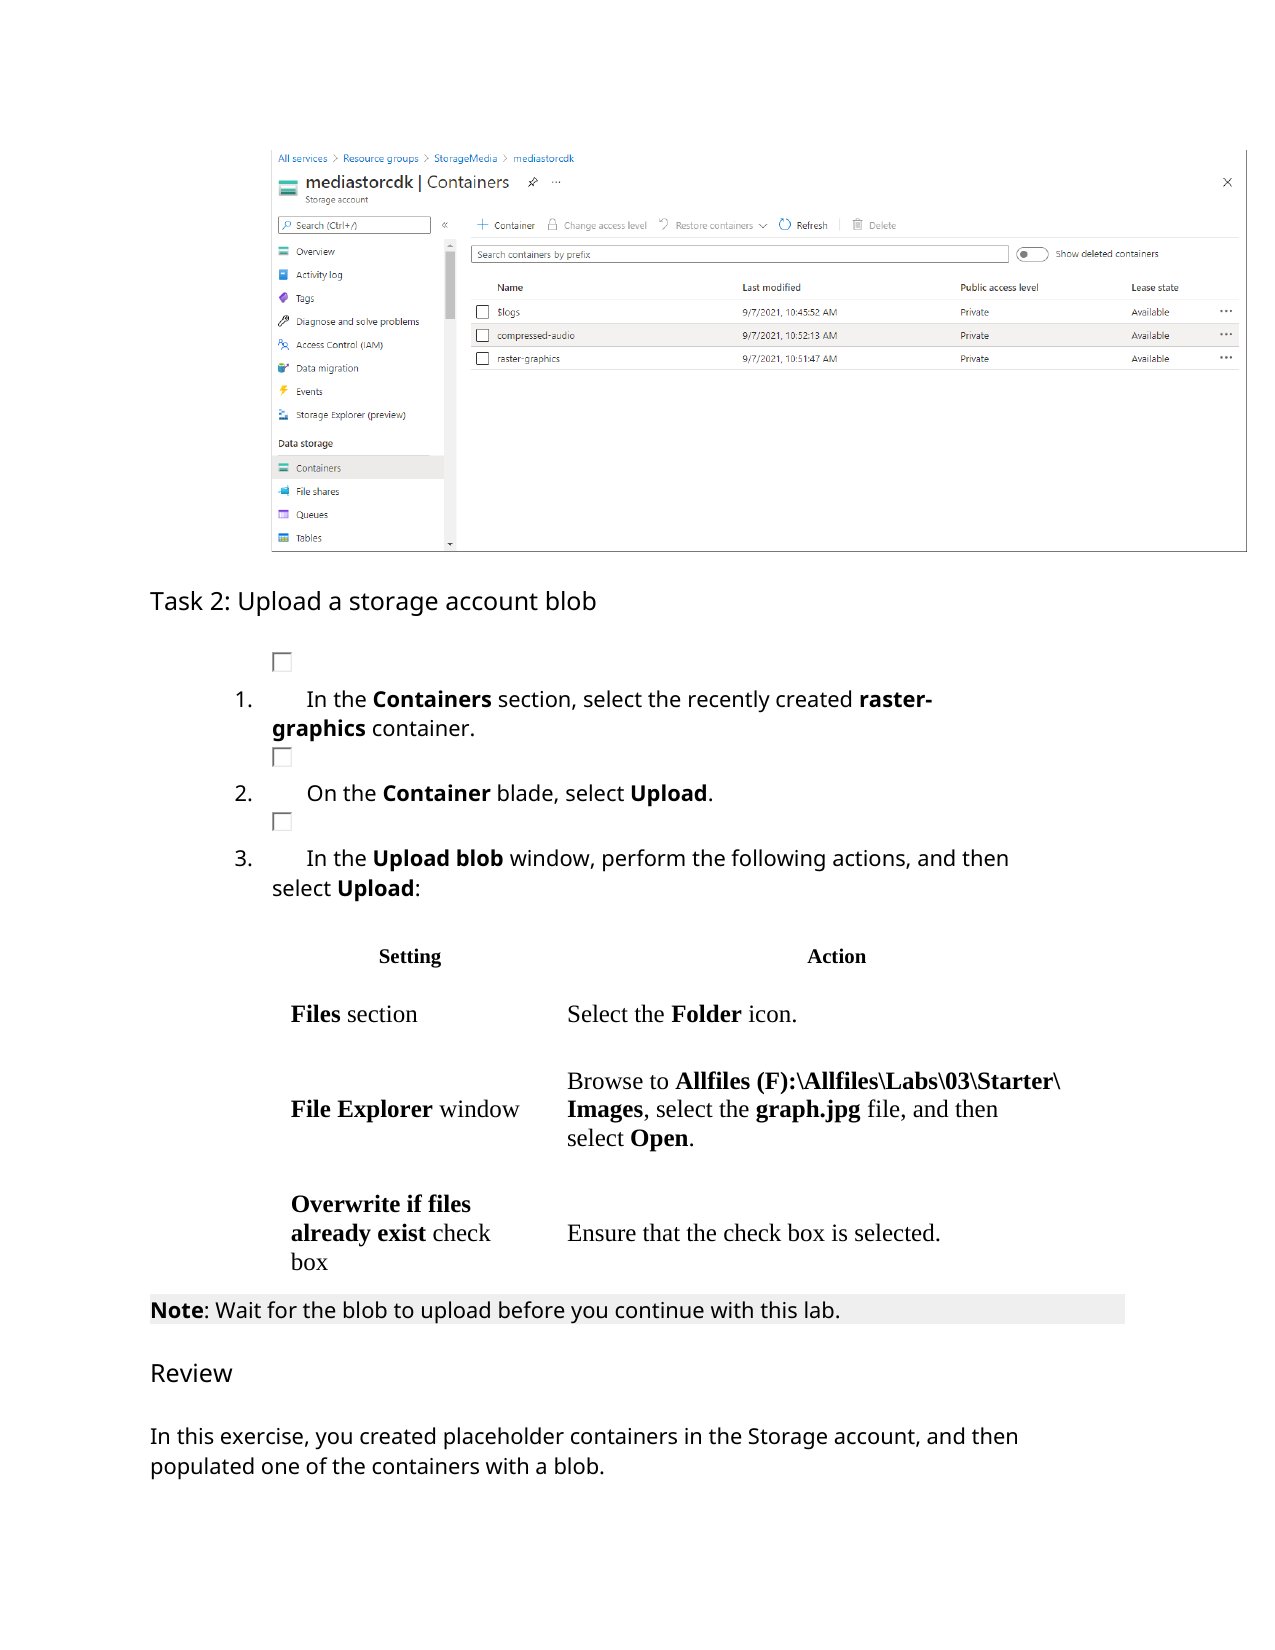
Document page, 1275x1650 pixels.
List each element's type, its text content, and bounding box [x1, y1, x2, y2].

table_cell Select the Folder icon. [548, 981, 1125, 1047]
text Task 2: Upload a storage account blob [150, 583, 1125, 617]
table_cell Files section [272, 981, 548, 1047]
table_header Action [548, 932, 1125, 981]
table_header Setting [272, 932, 548, 981]
text In this exercise, you created placeholder containers in the Storage account, and then populated one of the containers with a blob. [150, 1421, 1125, 1481]
list On the Container blade, select Upload. [234, 743, 1125, 808]
text Review [150, 1356, 1125, 1390]
table_cell File Explorer window [272, 1047, 548, 1171]
table_cell Overwrite if files already exist check box [272, 1171, 548, 1294]
text Note: Wait for the blob to upload before you continue with this lab. [150, 1294, 1125, 1324]
list In the Containers section, select the recently created raster-graphics container. [234, 649, 1125, 743]
table_cell Browse to Allfiles (F):\Allfiles\Labs\03\Starter\Images, select the graph.jpg file, and then select Open. [548, 1047, 1125, 1171]
list In the Upload blob window, perform the following actions, and then select Upload: [234, 808, 1125, 903]
picture [271, 150, 1247, 552]
table_cell Ensure that the check box is selected. [548, 1171, 1125, 1294]
